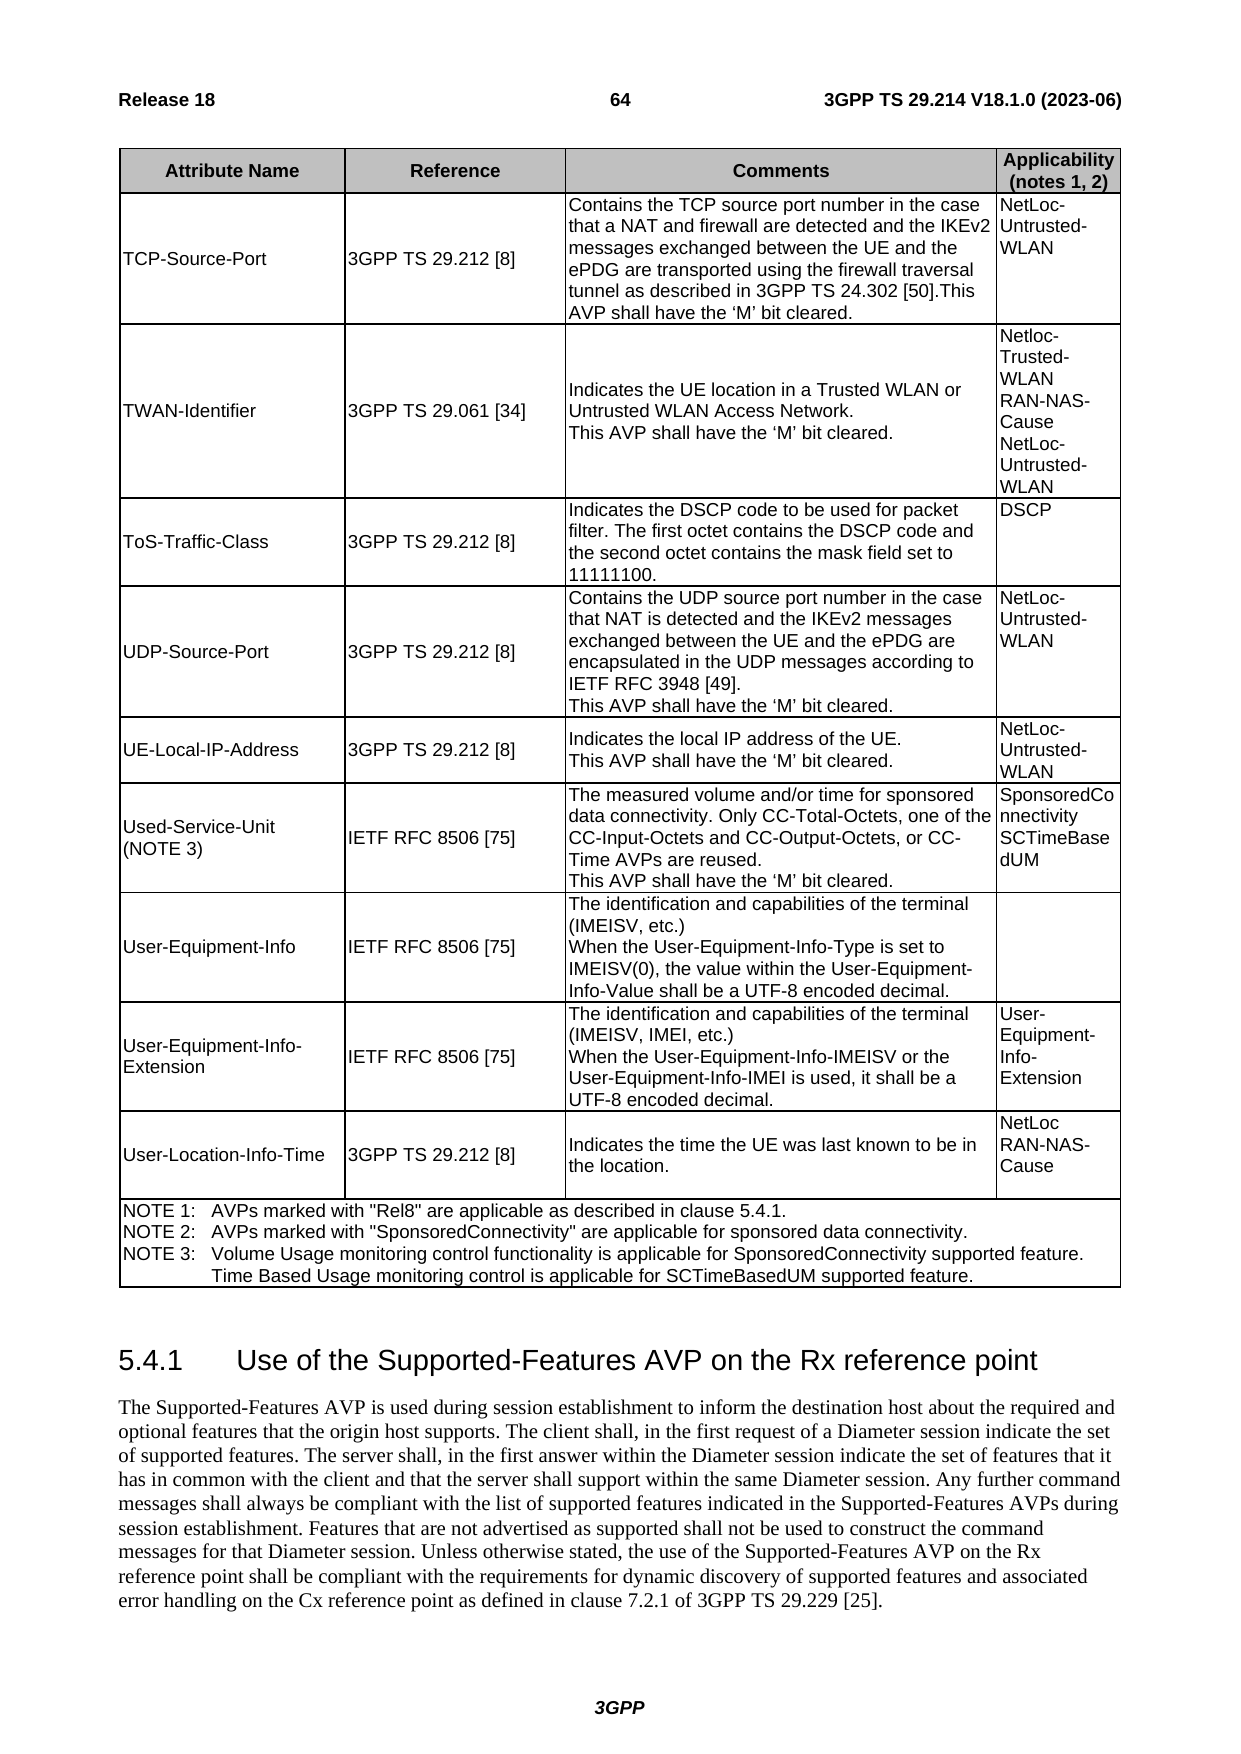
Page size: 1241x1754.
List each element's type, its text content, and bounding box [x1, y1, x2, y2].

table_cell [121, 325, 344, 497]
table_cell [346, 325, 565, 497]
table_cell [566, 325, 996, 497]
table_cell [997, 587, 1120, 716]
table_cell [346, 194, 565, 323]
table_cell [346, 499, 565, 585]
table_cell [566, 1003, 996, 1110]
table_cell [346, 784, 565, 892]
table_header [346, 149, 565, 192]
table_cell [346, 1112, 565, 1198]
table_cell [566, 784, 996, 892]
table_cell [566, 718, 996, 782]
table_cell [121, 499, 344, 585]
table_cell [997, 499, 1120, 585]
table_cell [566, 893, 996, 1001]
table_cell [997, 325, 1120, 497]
text The Supported-Features AVP is used during session establishment to inform the destination host about the required and optional features that the origin host supports. The client shall, in the first request of a Diameter session indicate the set of supported features. The server shall, in the first answer within the Diameter session indicate the set of features that it has in common with the client and that the server shall support within the same Diameter session. Any further command messages shall always be compliant with the list of supported features indicated in the Supported-Features AVPs during session establishment. Features that are not advertised as supported shall not be used to construct the command messages for that Diameter session. Unless otherwise stated, the use of the Supported-Features AVP on the Rx reference point shall be compliant with the requirements for dynamic discovery of supported features and associated error handling on the Cx reference point as defined in clause 7.2.1 of 3GPP TS 29.229 [25]. [118, 1395, 1122, 1612]
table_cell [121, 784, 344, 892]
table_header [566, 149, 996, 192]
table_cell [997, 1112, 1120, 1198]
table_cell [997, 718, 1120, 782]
subtitle 5.4.1 Use of the Supported-Features AVP on the Rx reference point [118, 1343, 1122, 1376]
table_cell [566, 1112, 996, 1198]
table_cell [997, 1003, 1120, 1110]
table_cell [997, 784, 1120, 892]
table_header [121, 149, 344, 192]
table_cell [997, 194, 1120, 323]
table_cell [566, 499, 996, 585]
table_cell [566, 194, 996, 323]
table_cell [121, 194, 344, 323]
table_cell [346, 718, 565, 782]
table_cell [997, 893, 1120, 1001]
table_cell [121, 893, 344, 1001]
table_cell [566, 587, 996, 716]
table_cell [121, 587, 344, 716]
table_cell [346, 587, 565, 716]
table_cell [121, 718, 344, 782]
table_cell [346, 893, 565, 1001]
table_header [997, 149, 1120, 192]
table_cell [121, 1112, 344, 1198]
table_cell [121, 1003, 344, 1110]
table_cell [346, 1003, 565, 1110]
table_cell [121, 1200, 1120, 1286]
